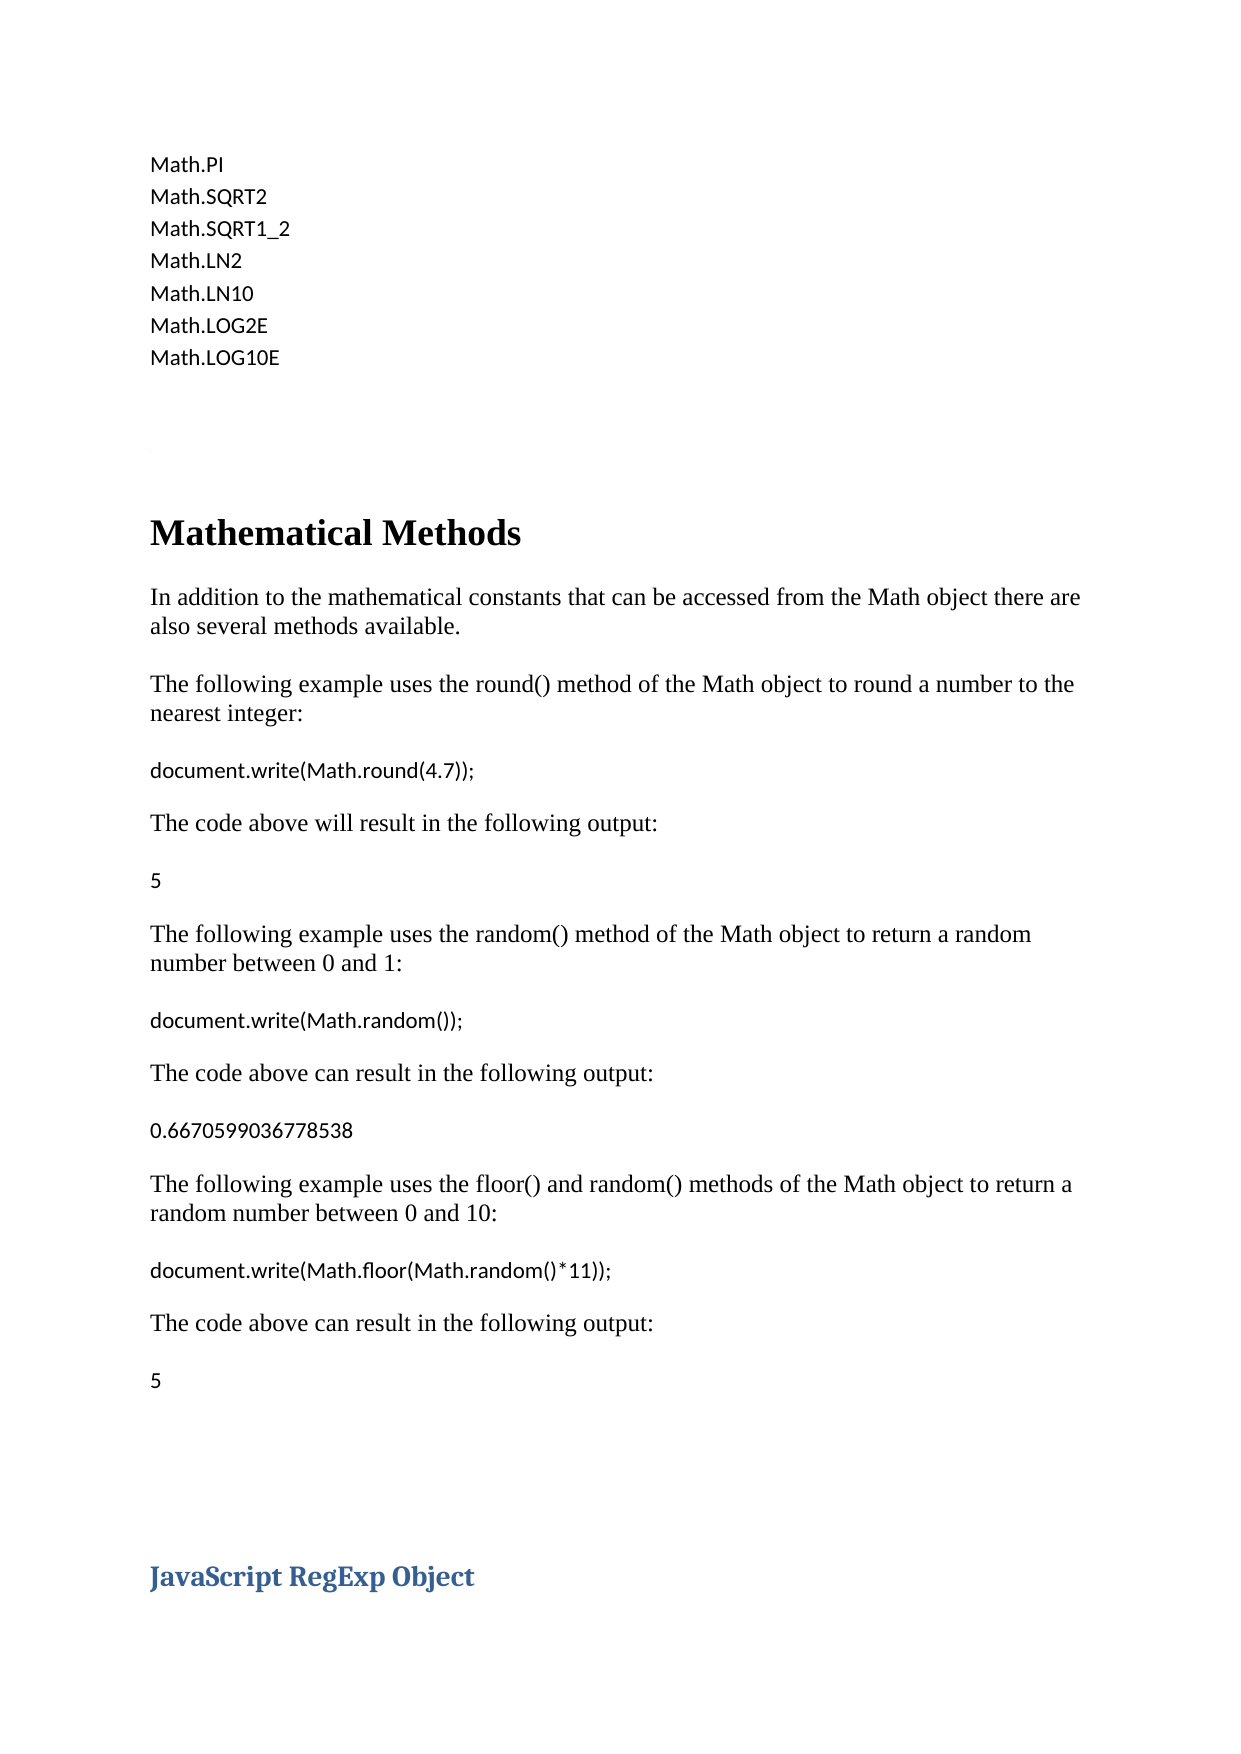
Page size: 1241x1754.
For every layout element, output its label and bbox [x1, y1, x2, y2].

table_header [150, 150, 1089, 1598]
